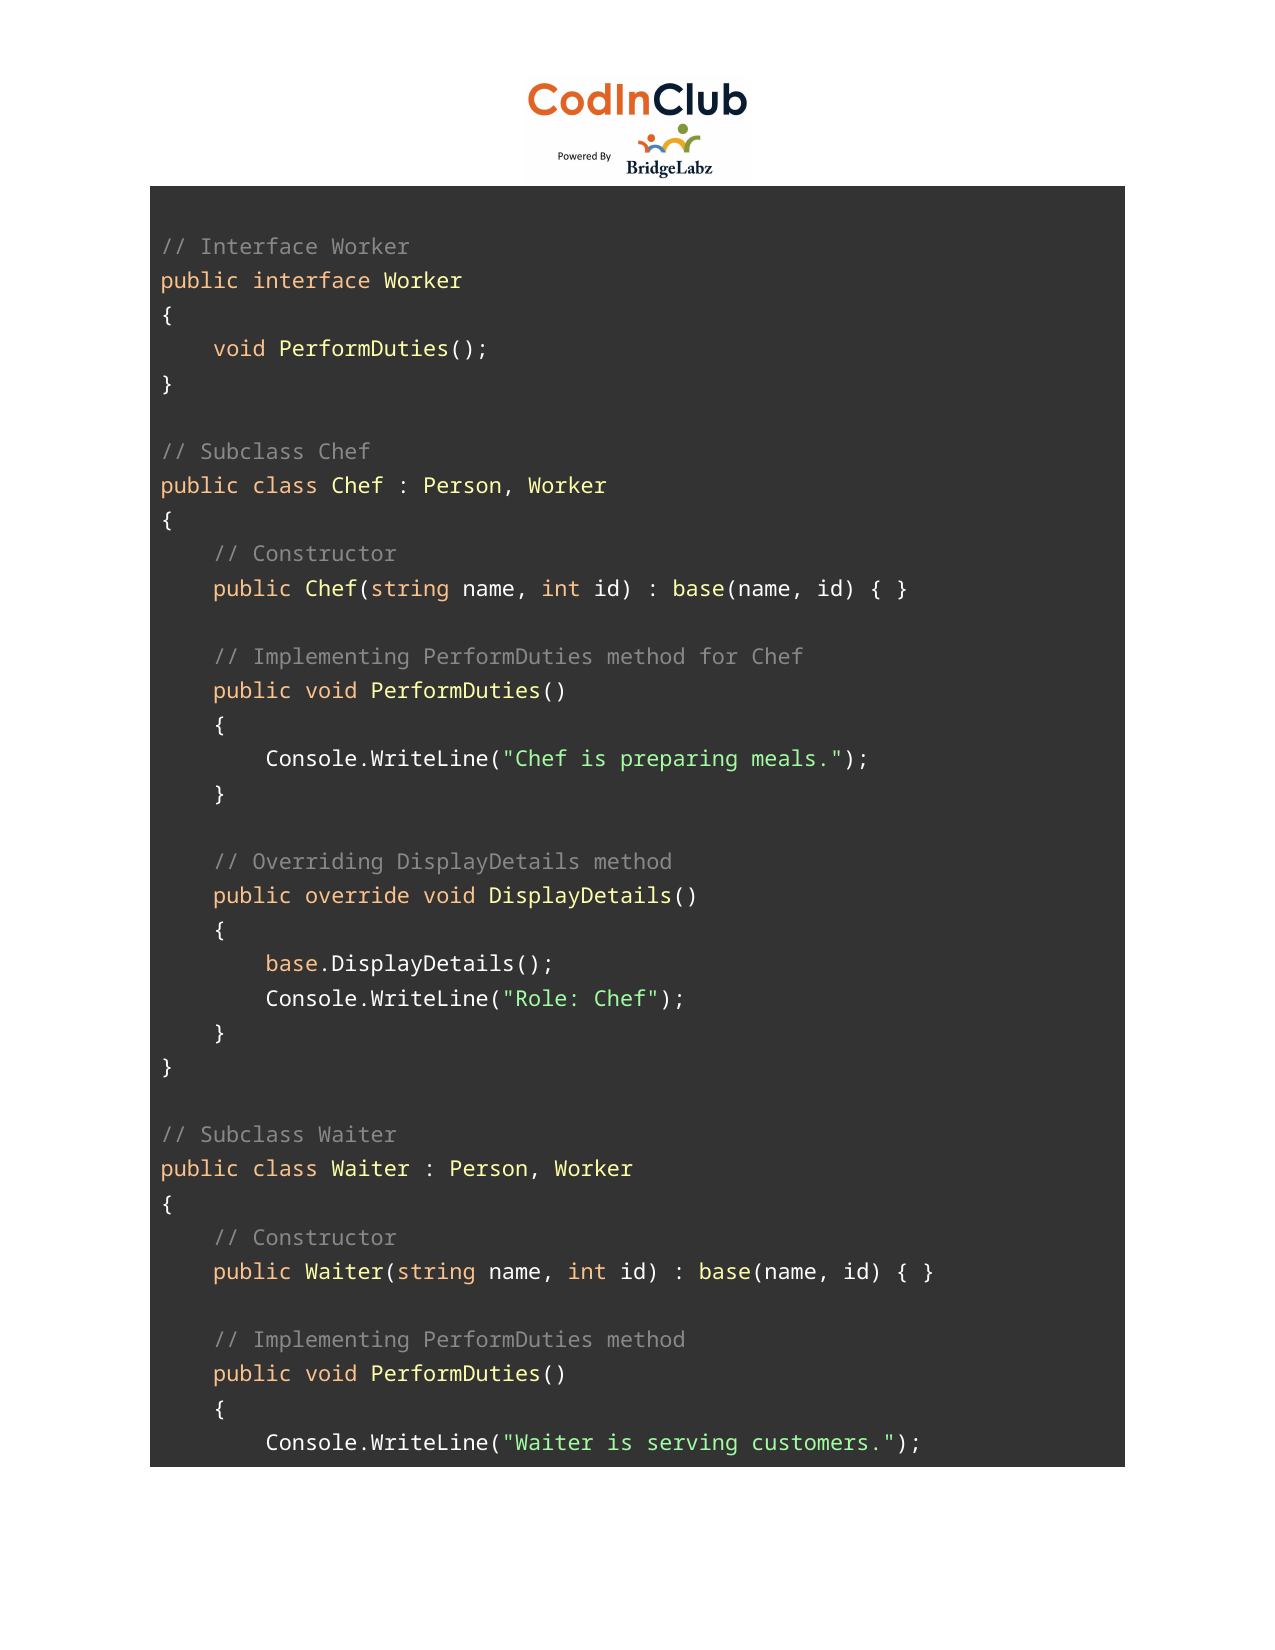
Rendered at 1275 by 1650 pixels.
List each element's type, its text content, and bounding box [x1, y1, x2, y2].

picture [523, 75, 752, 183]
